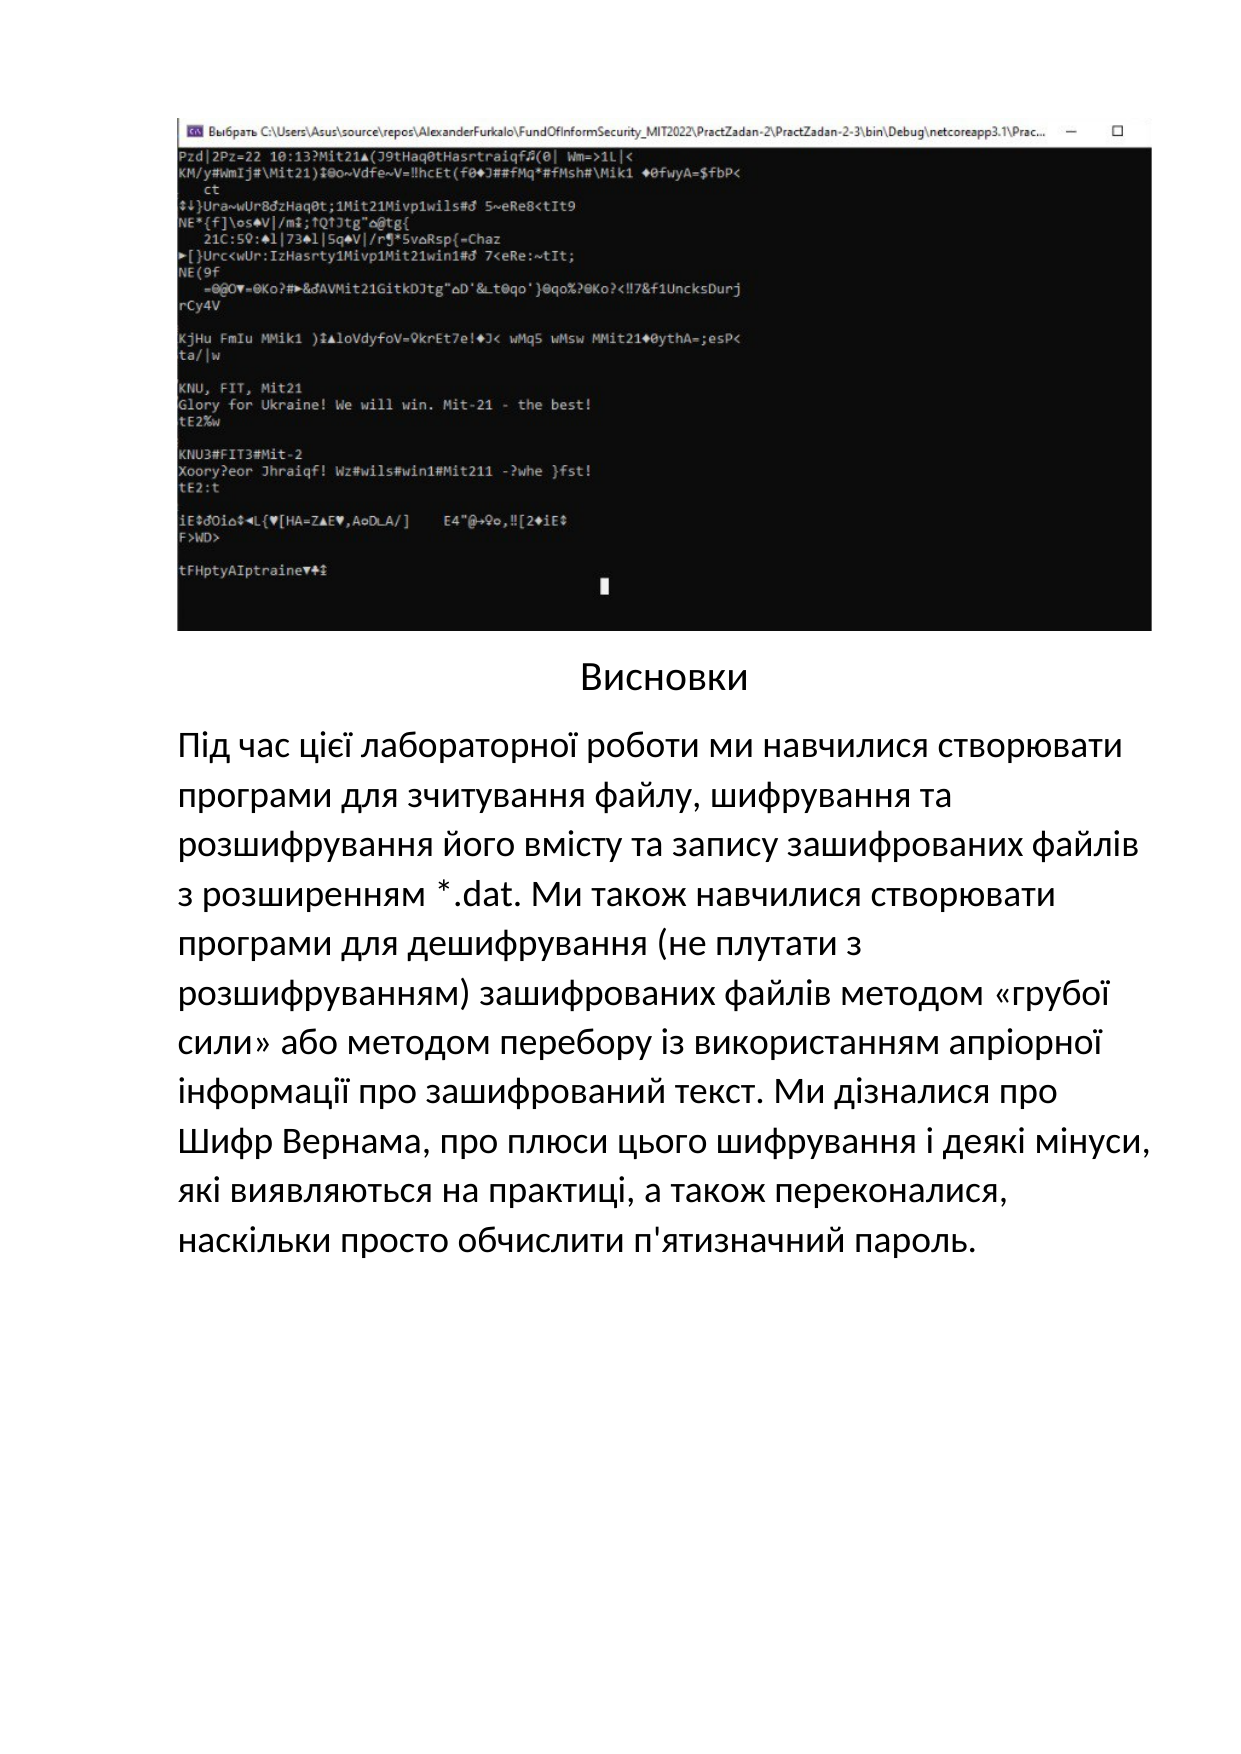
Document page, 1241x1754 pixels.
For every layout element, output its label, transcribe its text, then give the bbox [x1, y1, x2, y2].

text Висновки [177, 649, 1152, 700]
picture [177, 118, 1152, 631]
text Під час цієї лабораторної роботи ми навчилися створювати програми для зчитування файлу, шифрування та розшифрування його вмісту та запису зашифрованих файлів з розширенням *.dat. Ми також навчилися створювати програми для дешифрування (не плутати з розшифруванням) зашифрованих файлів методом «грубої сили» або методом перебору із використанням апріорної інформації про зашифрований текст. Ми дізналися про Шифр ​​Вернама, про плюси цього шифрування і деякі мінуси, які виявляються на практиці, а також переконалися, наскільки просто обчислити п'ятизначний пароль. [177, 721, 1152, 1262]
